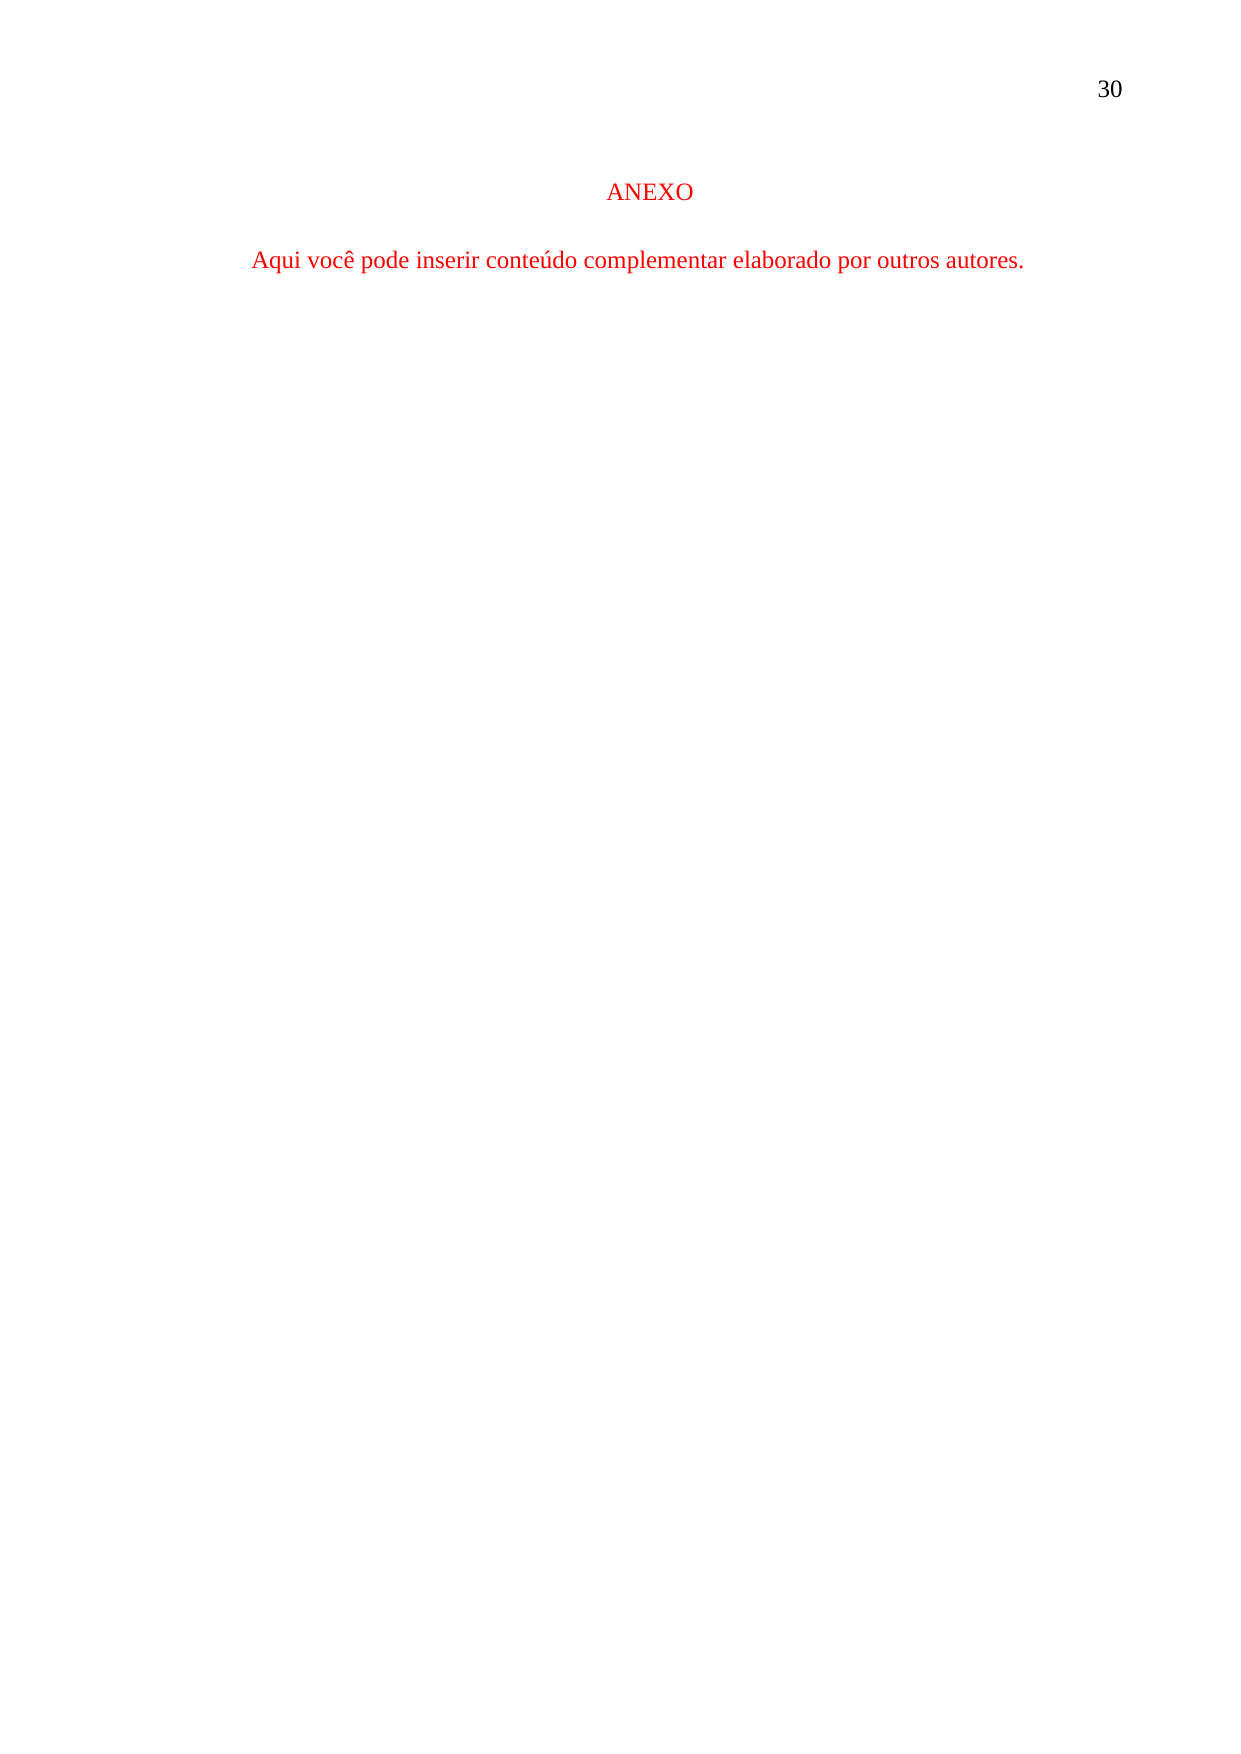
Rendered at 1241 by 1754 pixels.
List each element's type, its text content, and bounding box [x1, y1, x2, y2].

text Aqui você pode inserir conteúdo complementar elaborado por outros autores. [177, 245, 1122, 274]
subtitle ANEXO [177, 177, 1122, 206]
